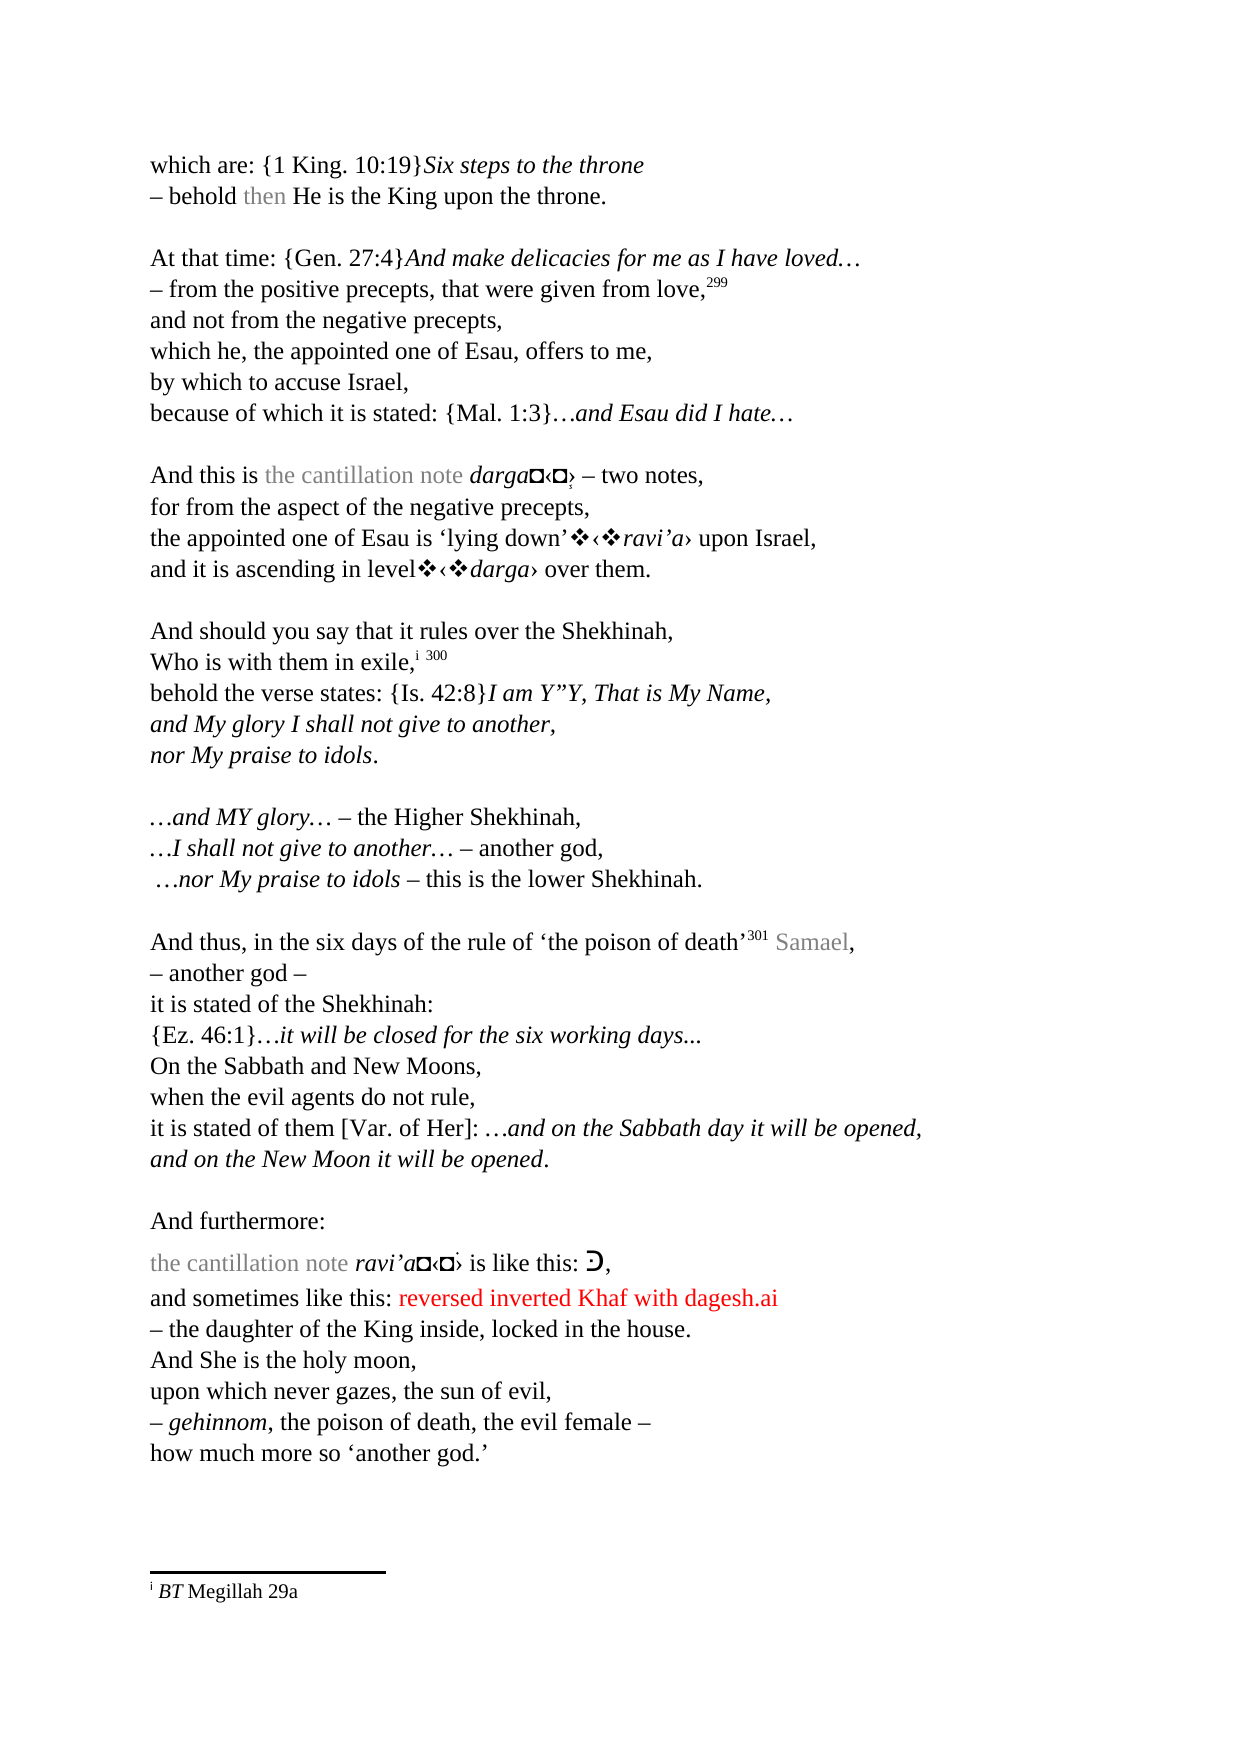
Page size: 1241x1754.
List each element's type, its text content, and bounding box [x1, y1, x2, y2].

text …and MY glory… – the Higher Shekhinah, …I shall not give to another… – another god, …nor My praise to idols – this is the lower Shekhinah. [150, 802, 1090, 893]
text At that time: {Gen. 27:4}And make delicacies for me as I have loved… – from the positive precepts, that were given from love, and not from the negative precepts, which he, the appointed one of Esau, offers to me, by which to accuse Israel, because of which it is stated: {Mal. 1:3}…and Esau did I hate… [150, 243, 1090, 427]
text – gehinnom, the poison of death, the evil female – how much more so ‘another god.’ [150, 1407, 1090, 1467]
text And this is the cantillation note darga◘‹◘֧› – two notes, for from the aspect of the negative precepts, the appointed one of Esau is ‘lying down’‹ravi’a› upon Israel, and it is ascending in level‹darga› over them. [150, 460, 1090, 583]
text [150, 150, 1090, 210]
text And thus, in the six days of the rule of ‘the poison of death’ Samael, – another god – it is stated of the Shekhinah: {Ez. 46:1}…it will be closed for the six working days... On the Sabbath and New Moons, when the evil agents do not rule, it is stated of them [Var. of Her]: …and on the Sabbath day it will be opened, and on the New Moon it will be opened. [150, 927, 1090, 1173]
text And furthermore: the cantillation note ravi’a◘‹◘֗› is like this: כּ, and sometimes like this: reversed inverted Khaf with dagesh.ai – the daughter of the King inside, locked in the house. And She is the holy moon, upon which never gazes, the sun of evil, [150, 1206, 1090, 1405]
text And should you say that it rules over the Shekhinah, Who is with them in exile, behold the verse states: {Is. 42:8}I am Y”Y, That is My Name, and My glory I shall not give to another, nor My praise to idols. [150, 616, 1090, 769]
